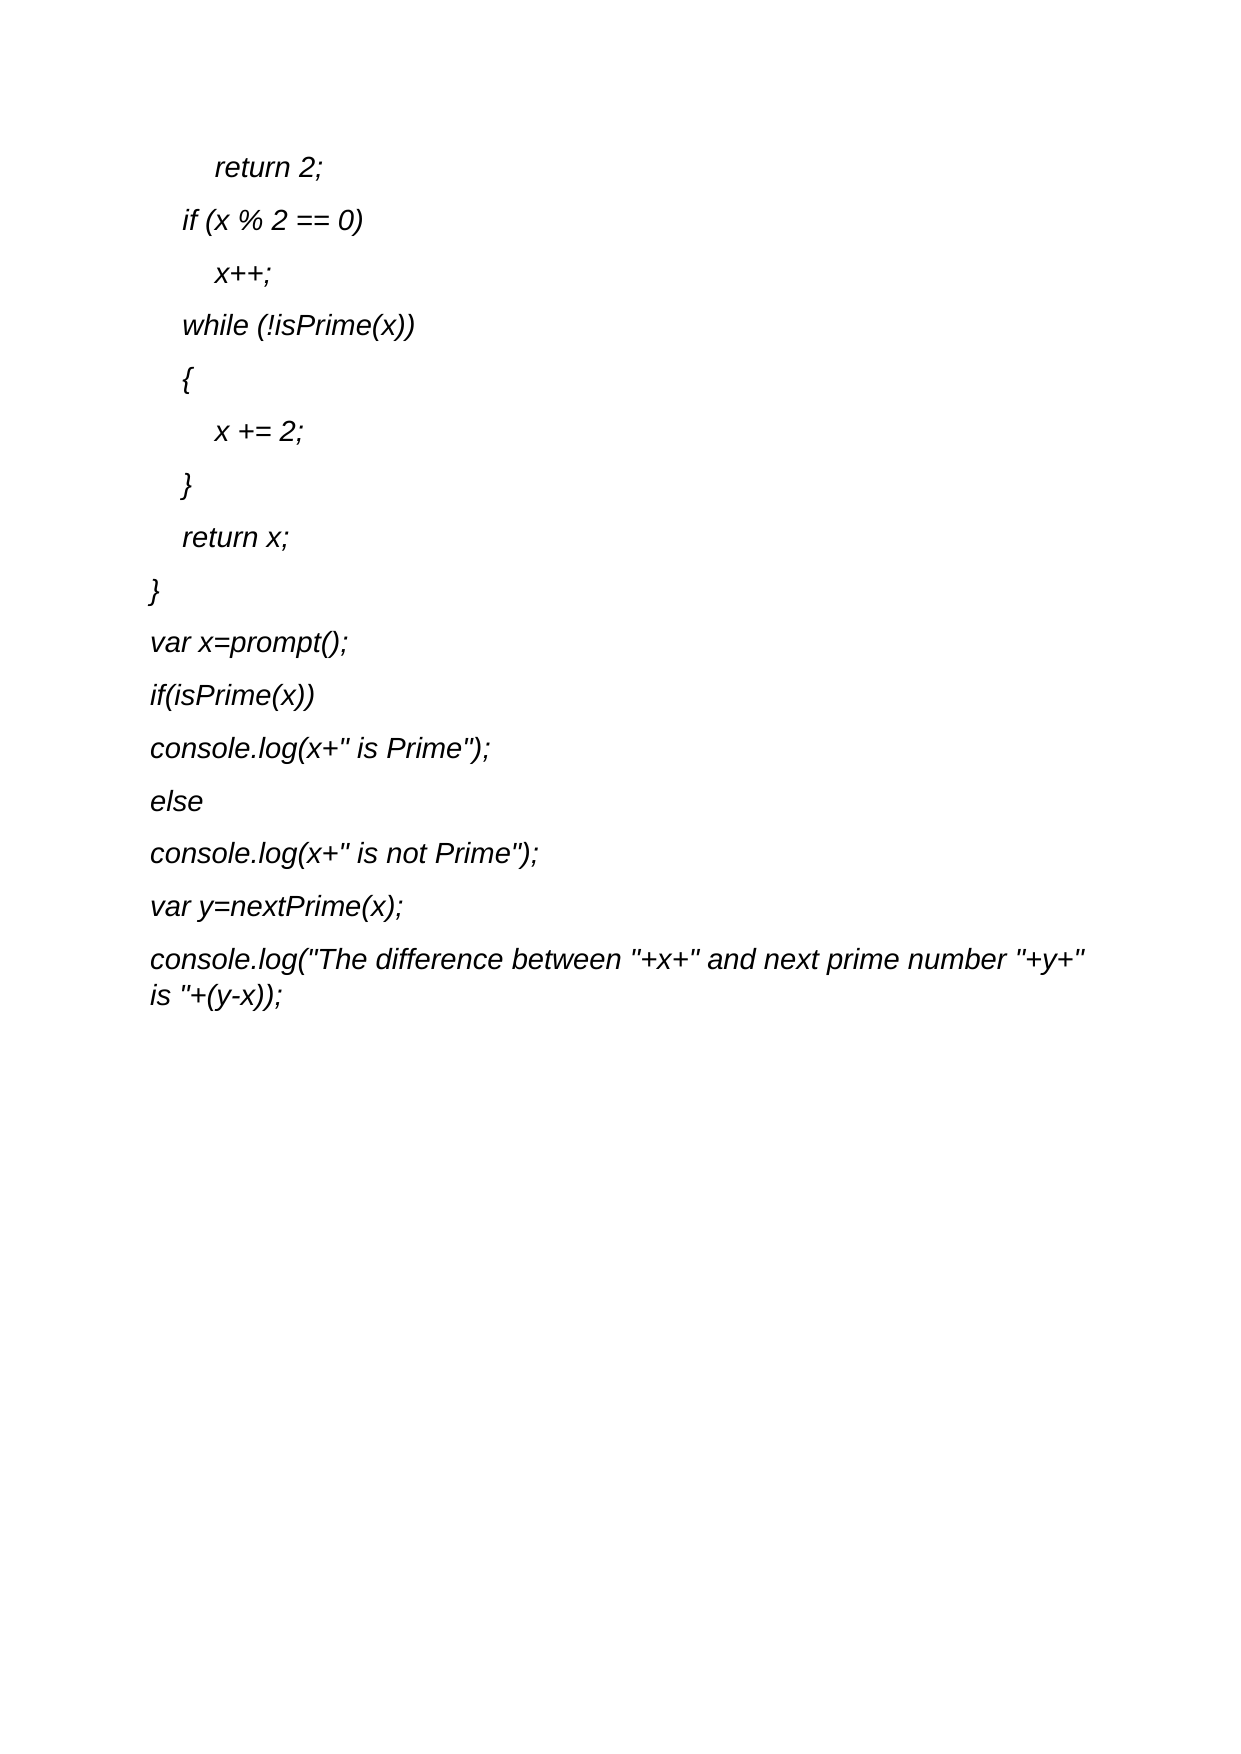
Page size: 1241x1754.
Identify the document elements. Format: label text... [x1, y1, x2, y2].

text console.log(x+" is Prime"); [150, 731, 1090, 764]
text var y=nextPrime(x); [150, 889, 1090, 923]
text if (x % 2 == 0) [150, 203, 1090, 236]
text while (!isPrime(x)) [150, 308, 1090, 342]
text console.log(x+" is not Prime"); [150, 837, 1090, 870]
text if(isPrime(x)) [150, 678, 1090, 712]
text return x; [150, 520, 1090, 553]
text } [150, 572, 1090, 606]
text } [150, 467, 1090, 500]
text x += 2; [150, 414, 1090, 448]
text x++; [150, 256, 1090, 289]
text return 2; [150, 150, 1090, 183]
text var x=prompt(); [150, 625, 1090, 659]
text console.log("The difference between "+x+" and next prime number "+y+" is "+(y-x)); [150, 942, 1090, 1012]
text { [150, 361, 1090, 395]
text else [150, 784, 1090, 817]
